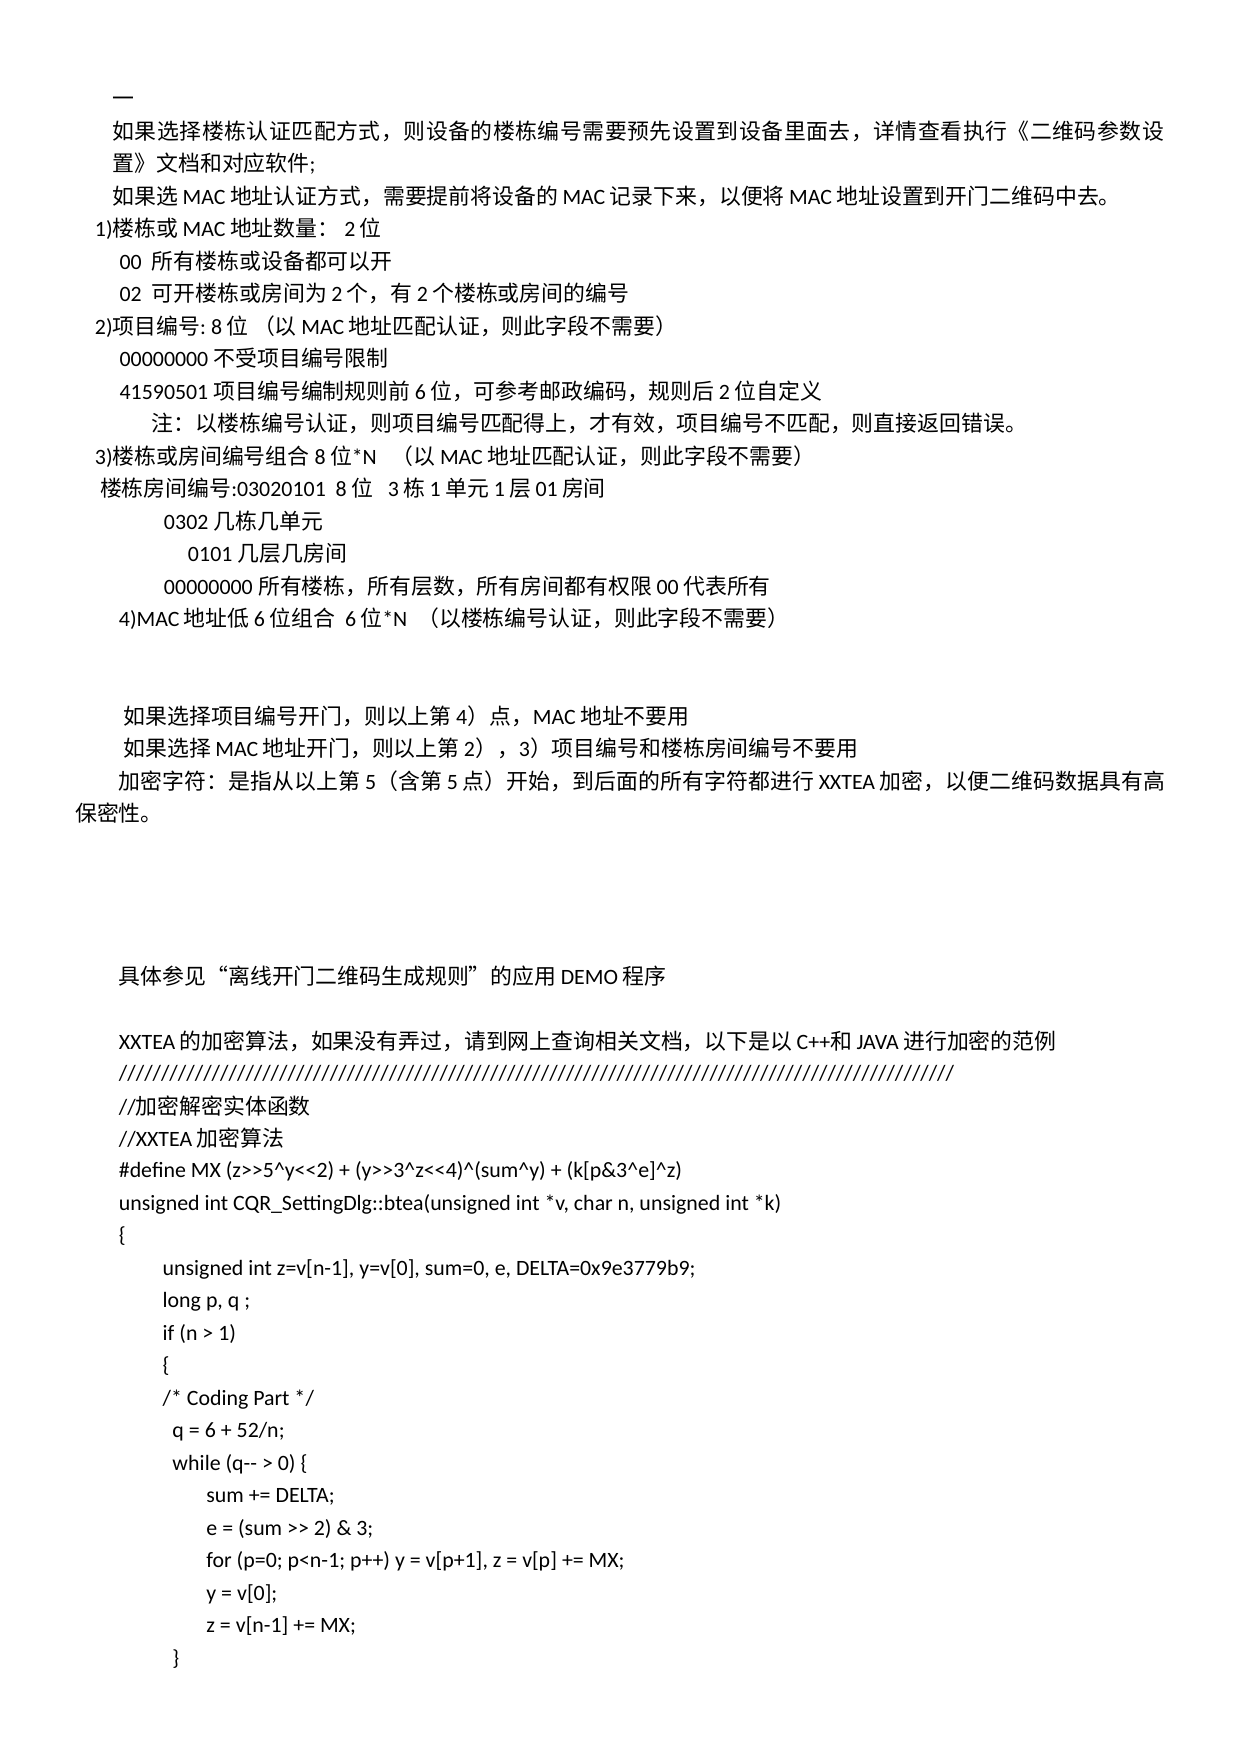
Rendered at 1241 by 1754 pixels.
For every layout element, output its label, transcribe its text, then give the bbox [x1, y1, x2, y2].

text q = 6 + 52/n; [75, 1413, 1165, 1446]
text z = v[n-1] += MX; [75, 1608, 1165, 1641]
text 具体参见“离线开门二维码生成规则”的应用DEMO程序 [75, 958, 1165, 991]
text 3)楼栋或房间编号组合 8位*N （以MAC地址匹配认证，则此字段不需要） [75, 438, 1165, 471]
list 如果选择项目编号开门，则以上第4）点，MAC地址不要用 [112, 698, 1165, 731]
text 0101 几层几房间 [75, 536, 1165, 568]
text 00 所有楼栋或设备都可以开 [75, 243, 1165, 276]
text 加密字符：是指从以上第5（含第5点）开始，到后面的所有字符都进行XXTEA加密，以便二维码数据具有高保密性。 [75, 763, 1165, 828]
text { [75, 1348, 1165, 1381]
text } [75, 1641, 1165, 1673]
text 0302 几栋几单元 [75, 503, 1165, 536]
text 4)MAC地址低6位组合 6位*N （以楼栋编号认证，则此字段不需要） [75, 601, 1165, 633]
text unsigned int z=v[n-1], y=v[0], sum=0, e, DELTA=0x9e3779b9; [75, 1251, 1165, 1283]
text e = (sum >> 2) & 3; [75, 1511, 1165, 1543]
text /////////////////////////////////////////////////////////////////////////////////////////////////// [75, 1056, 1165, 1088]
list 如果选MAC地址认证方式，需要提前将设备的MAC记录下来，以便将MAC地址设置到开门二维码中去。 [112, 178, 1165, 211]
text { [75, 1218, 1165, 1251]
text 注：以楼栋编号认证，则项目编号匹配得上，才有效，项目编号不匹配，则直接返回错误。 [75, 406, 1165, 438]
text 00000000 所有楼栋，所有层数，所有房间都有权限 00代表所有 [75, 568, 1165, 601]
text sum += DELTA; [75, 1478, 1165, 1511]
text long p, q ; [75, 1283, 1165, 1316]
text 2)项目编号: 8位 （以MAC地址匹配认证，则此字段不需要） [75, 308, 1165, 341]
text y = v[0]; [75, 1576, 1165, 1608]
text while (q-- > 0) { [75, 1446, 1165, 1478]
text 楼栋房间编号:03020101 8位 3栋1单元 1层01房间 [75, 471, 1165, 503]
list 如果选择楼栋认证匹配方式，则设备的楼栋编号需要预先设置到设备里面去，详情查看执行《二维码参数设置》文档和对应软件; [112, 113, 1165, 178]
text 41590501 项目编号编制规则前6位，可参考邮政编码，规则后2位自定义 [75, 373, 1165, 406]
text 1)楼栋或MAC地址数量： 2位 [75, 211, 1165, 243]
text /* Coding Part */ [75, 1381, 1165, 1413]
text XXTEA的加密算法，如果没有弄过，请到网上查询相关文档，以下是以C++和JAVA进行加密的范例 [75, 1023, 1165, 1056]
text 00000000 不受项目编号限制 [75, 341, 1165, 373]
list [112, 81, 1165, 113]
text 02 可开楼栋或房间为2个，有2个楼栋或房间的编号 [75, 276, 1165, 308]
text #define MX (z>>5^y<<2) + (y>>3^z<<4)^(sum^y) + (k[p&3^e]^z) [75, 1153, 1165, 1186]
list 如果选择MAC地址开门，则以上第2），3）项目编号和楼栋房间编号不要用 [112, 731, 1165, 763]
text for (p=0; p<n-1; p++) y = v[p+1], z = v[p] += MX; [75, 1543, 1165, 1576]
text //加密解密实体函数 [75, 1088, 1165, 1121]
text if (n > 1) [75, 1316, 1165, 1348]
text //XXTEA加密算法 [75, 1121, 1165, 1153]
text unsigned int CQR_SettingDlg::btea(unsigned int *v, char n, unsigned int *k) [75, 1186, 1165, 1218]
